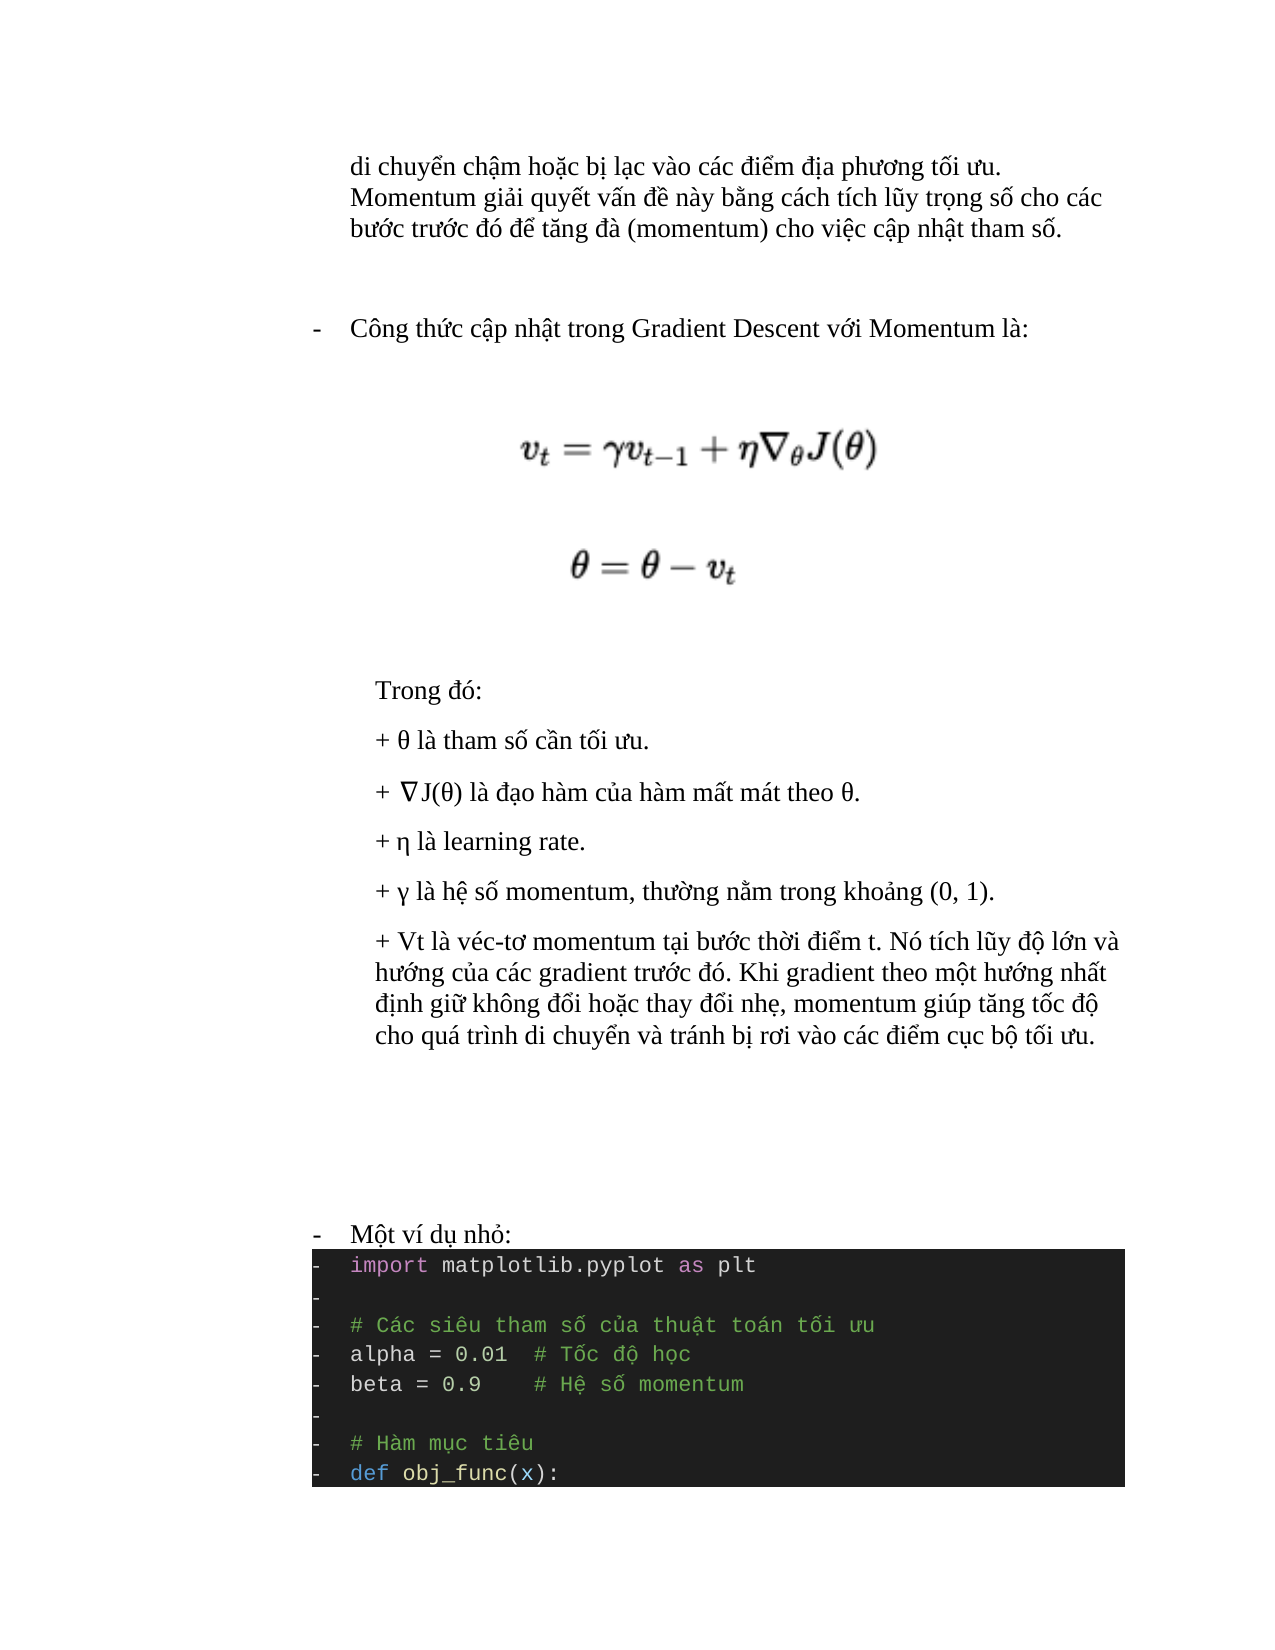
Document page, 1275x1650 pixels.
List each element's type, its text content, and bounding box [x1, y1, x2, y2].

text + θ là tham số cần tối ưu. [375, 724, 1125, 755]
list def obj_func(x): [312, 1457, 1125, 1487]
list # Hàm mục tiêu [312, 1428, 1125, 1457]
list Công thức cập nhật trong Gradient Descent với Momentum là: [312, 312, 1125, 343]
text + Vt là​ véc-tơ momentum tại bước thời điểm t. Nó tích lũy độ lớn và hướng của các gradient trước đó. Khi gradient theo một hướng nhất định giữ không đổi hoặc thay đổi nhẹ, momentum giúp tăng tốc độ cho quá trình di chuyển và tránh bị rơi vào các điểm cục bộ tối ưu. [375, 925, 1125, 1050]
picture [375, 393, 1017, 508]
list # Các siêu tham số của thuật toán tối ưu [312, 1309, 1125, 1338]
text + ∇J(θ) là đạo hàm của hàm mất mát theo θ. [375, 774, 1125, 807]
text + γ là hệ số momentum, thường nằm trong khoảng (0, 1). [375, 875, 1125, 907]
text + η là learning rate. [375, 826, 1125, 857]
list import matplotlib.pyplot as plt [312, 1249, 1125, 1279]
picture [375, 526, 959, 606]
list alpha = 0.01 # Tốc độ học [312, 1338, 1125, 1368]
text Trong đó: [375, 674, 1125, 705]
list Một ví dụ nhỏ: [312, 1218, 1125, 1249]
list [312, 150, 1125, 243]
list beta = 0.9 # Hệ số momentum [312, 1368, 1125, 1398]
